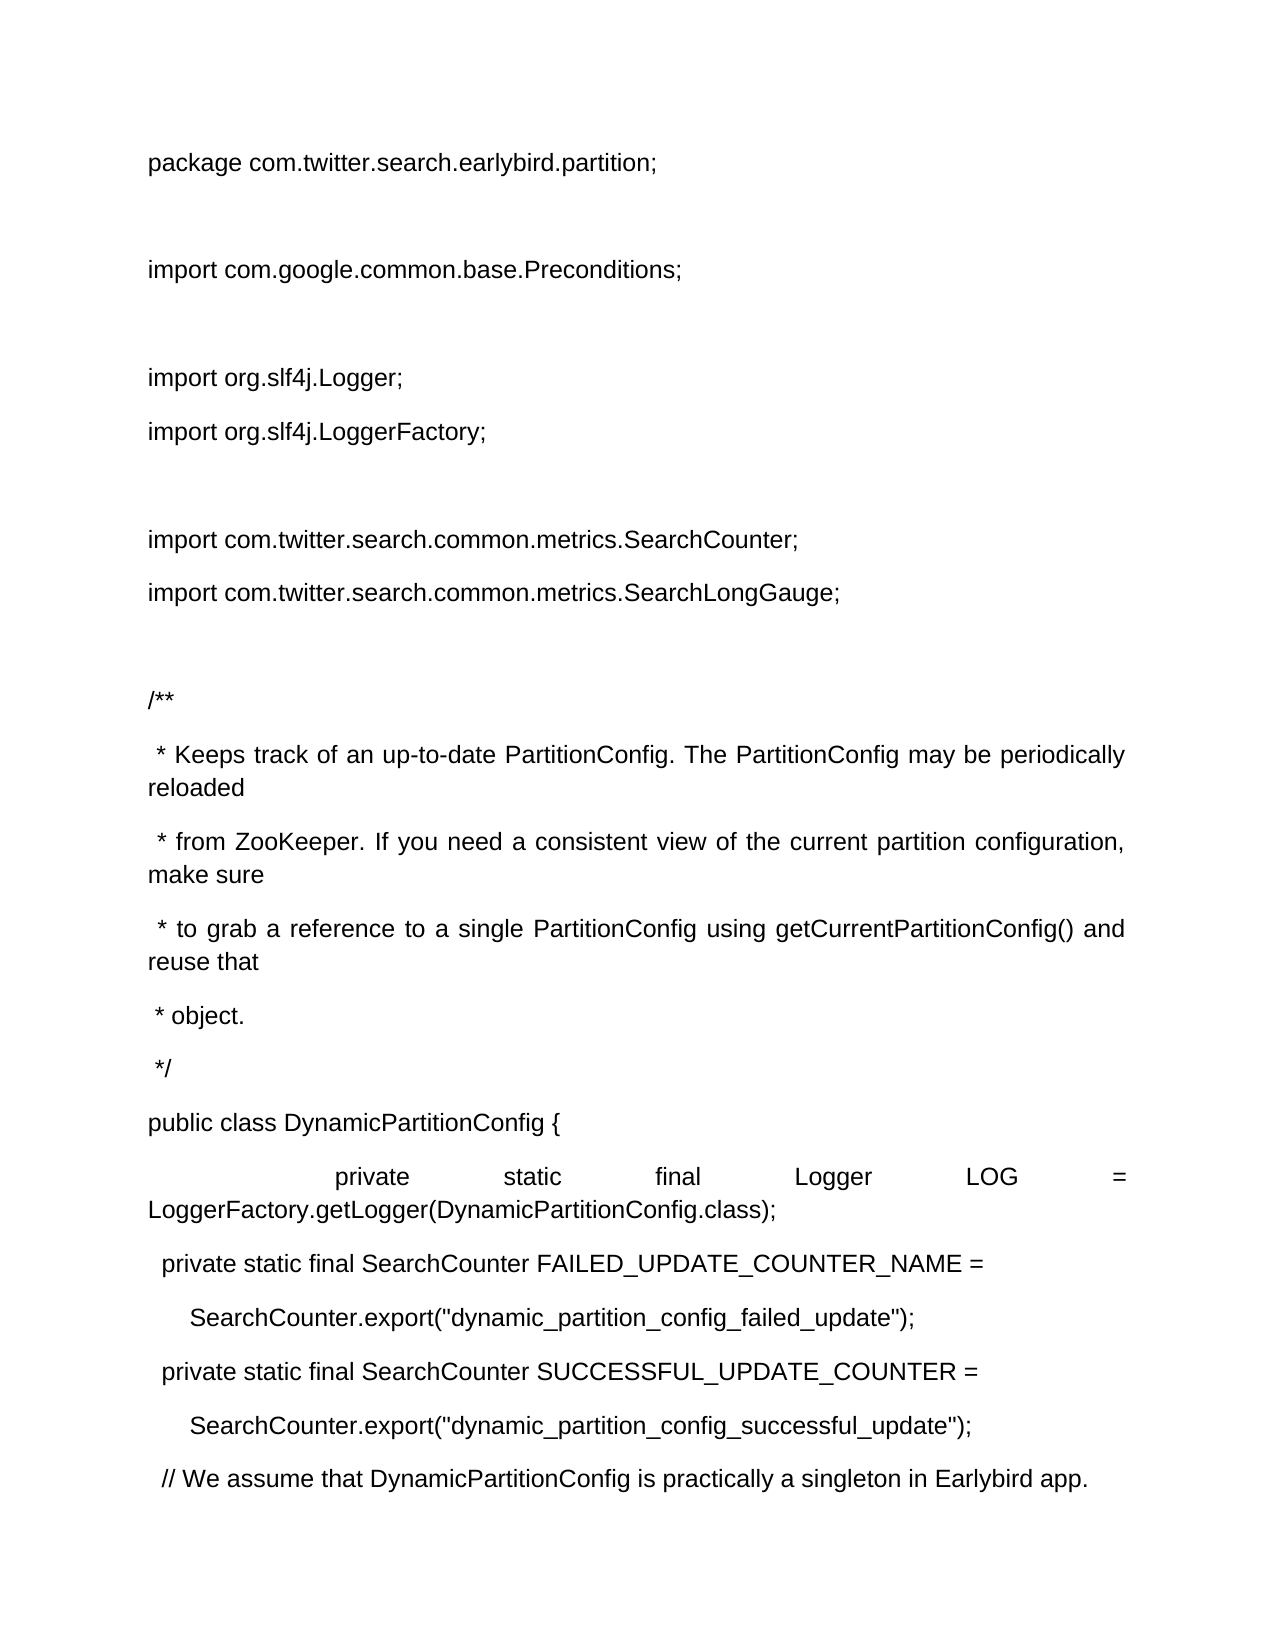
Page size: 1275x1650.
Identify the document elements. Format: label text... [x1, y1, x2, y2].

text */ [148, 1054, 1127, 1083]
text public class DynamicPartitionConfig { [148, 1108, 1127, 1137]
text * from ZooKeeper. If you need a consistent view of the current partition configuration, make sure [148, 827, 1127, 889]
text * to grab a reference to a single PartitionConfig using getCurrentPartitionConfig() and reuse that [148, 914, 1127, 976]
text SearchCounter.export("dynamic_partition_config_successful_update"); [148, 1411, 1127, 1439]
text import org.slf4j.Logger; [148, 363, 1127, 392]
text /** [148, 686, 1127, 715]
text import com.twitter.search.common.metrics.SearchLongGauge; [148, 578, 1127, 607]
text import org.slf4j.LoggerFactory; [148, 417, 1127, 446]
text * object. [148, 1001, 1127, 1029]
text SearchCounter.export("dynamic_partition_config_failed_update"); [148, 1303, 1127, 1332]
text private static final SearchCounter FAILED_UPDATE_COUNTER_NAME = [148, 1249, 1127, 1278]
text import com.twitter.search.common.metrics.SearchCounter; [148, 524, 1127, 553]
text package com.twitter.search.earlybird.partition; [148, 148, 1127, 176]
text private static final SearchCounter SUCCESSFUL_UPDATE_COUNTER = [148, 1357, 1127, 1386]
text import com.google.common.base.Preconditions; [148, 255, 1127, 284]
text * Keeps track of an up-to-date PartitionConfig. The PartitionConfig may be periodically reloaded [148, 740, 1127, 802]
text // We assume that DynamicPartitionConfig is practically a singleton in Earlybird app. [148, 1464, 1127, 1493]
text private static final Logger LOG = LoggerFactory.getLogger(DynamicPartitionConfig.class); [148, 1162, 1127, 1224]
